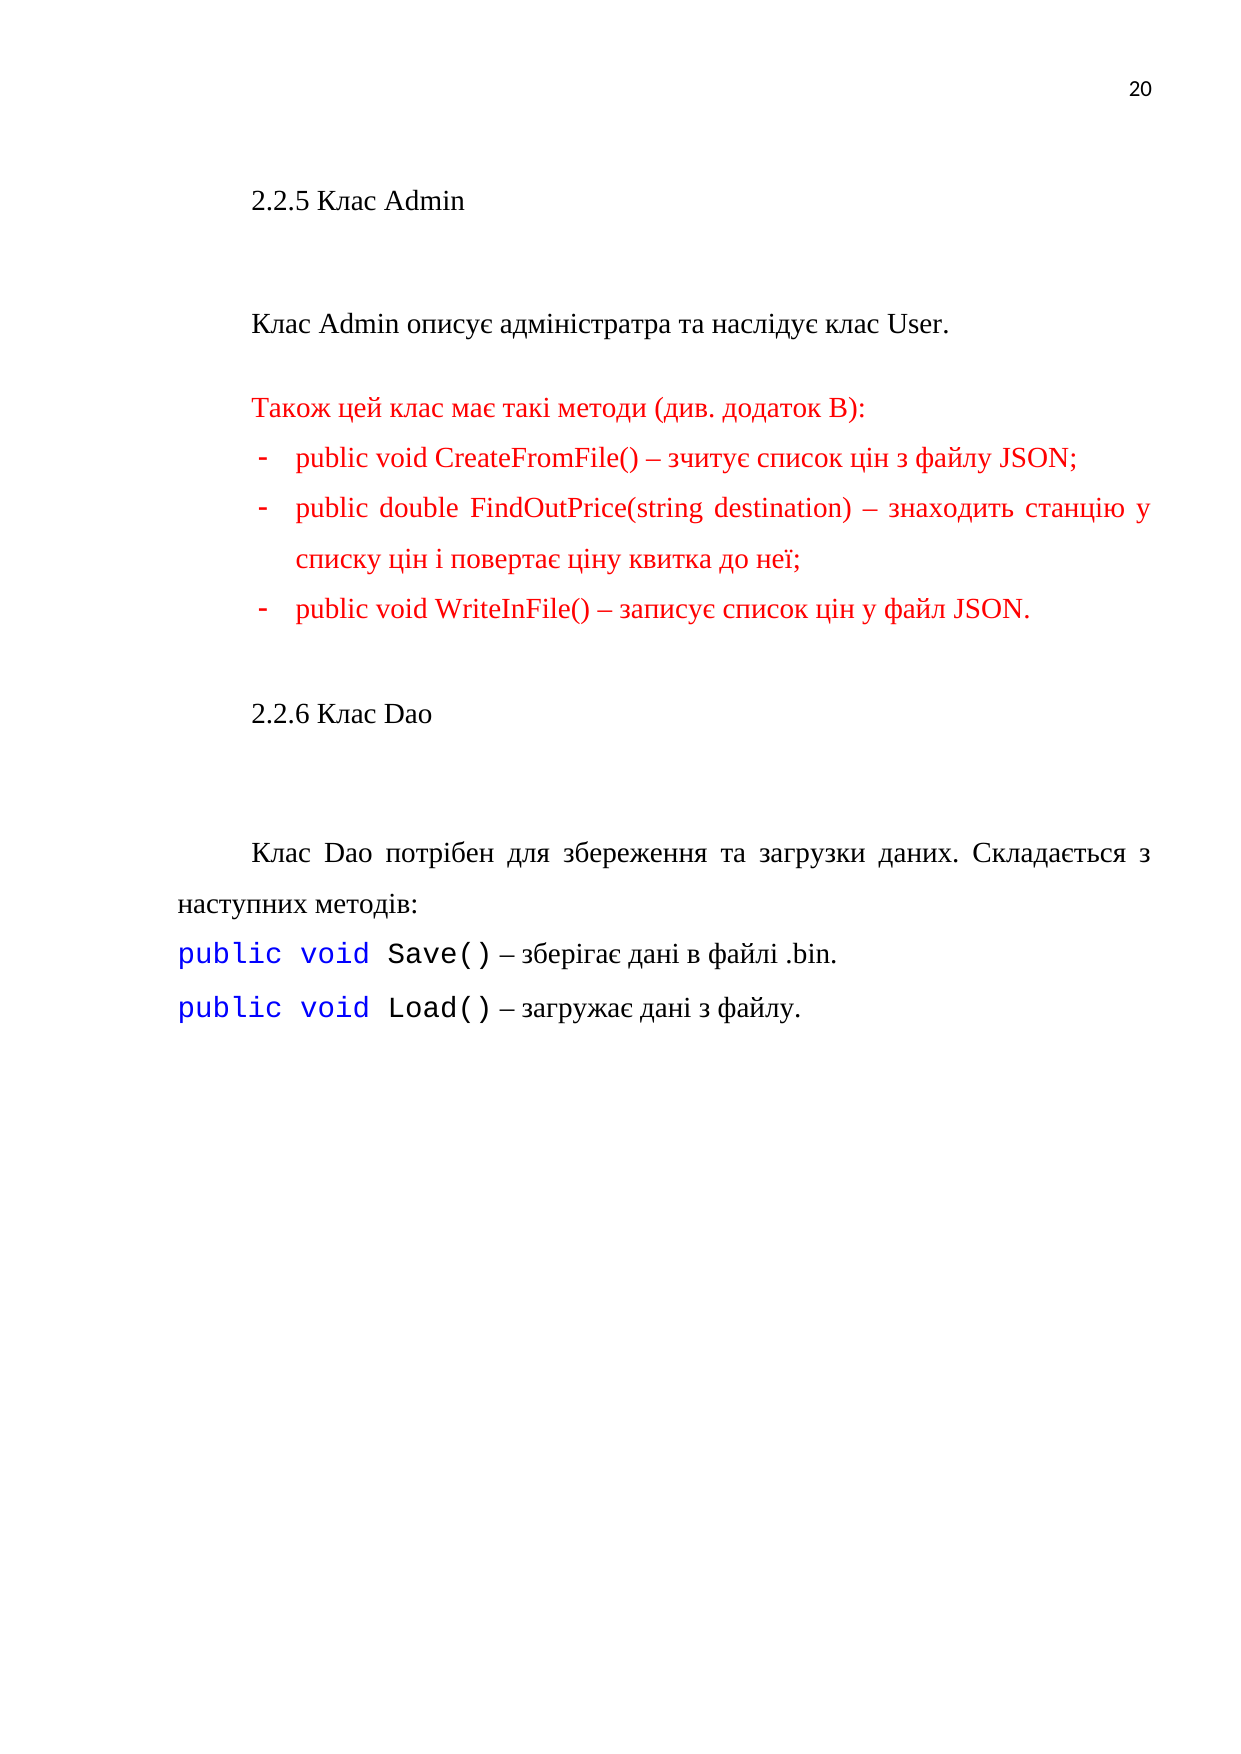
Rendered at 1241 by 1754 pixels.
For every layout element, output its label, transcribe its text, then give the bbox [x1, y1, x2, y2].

text Клас Dao потрібен для збереження та загрузки даних. Складається з наступних методів: [177, 835, 1152, 919]
text 2.2.6 Клас Dao [177, 696, 1152, 730]
text Клас Admin описує адміністратра та наслідує клас User. [177, 307, 1152, 340]
list public double FindOutPrice(string destination) – знаходить станцію у списку цін і повертає ціну квитка до неї; [258, 491, 1152, 574]
text Також цей клас має такі методи (див. додаток В): [177, 390, 1152, 423]
list public void CreateFromFile() – зчитує список цін з файлу JSON; [258, 440, 1152, 474]
text public void Load() – загружає дані з файлу. [177, 990, 1152, 1026]
list public void WriteInFile() – записує список цін у файл JSON. [258, 591, 1152, 625]
text public void Save() – зберігає дані в файлі .bin. [177, 936, 1152, 972]
text 2.2.5 Клас Admin [177, 183, 1152, 216]
